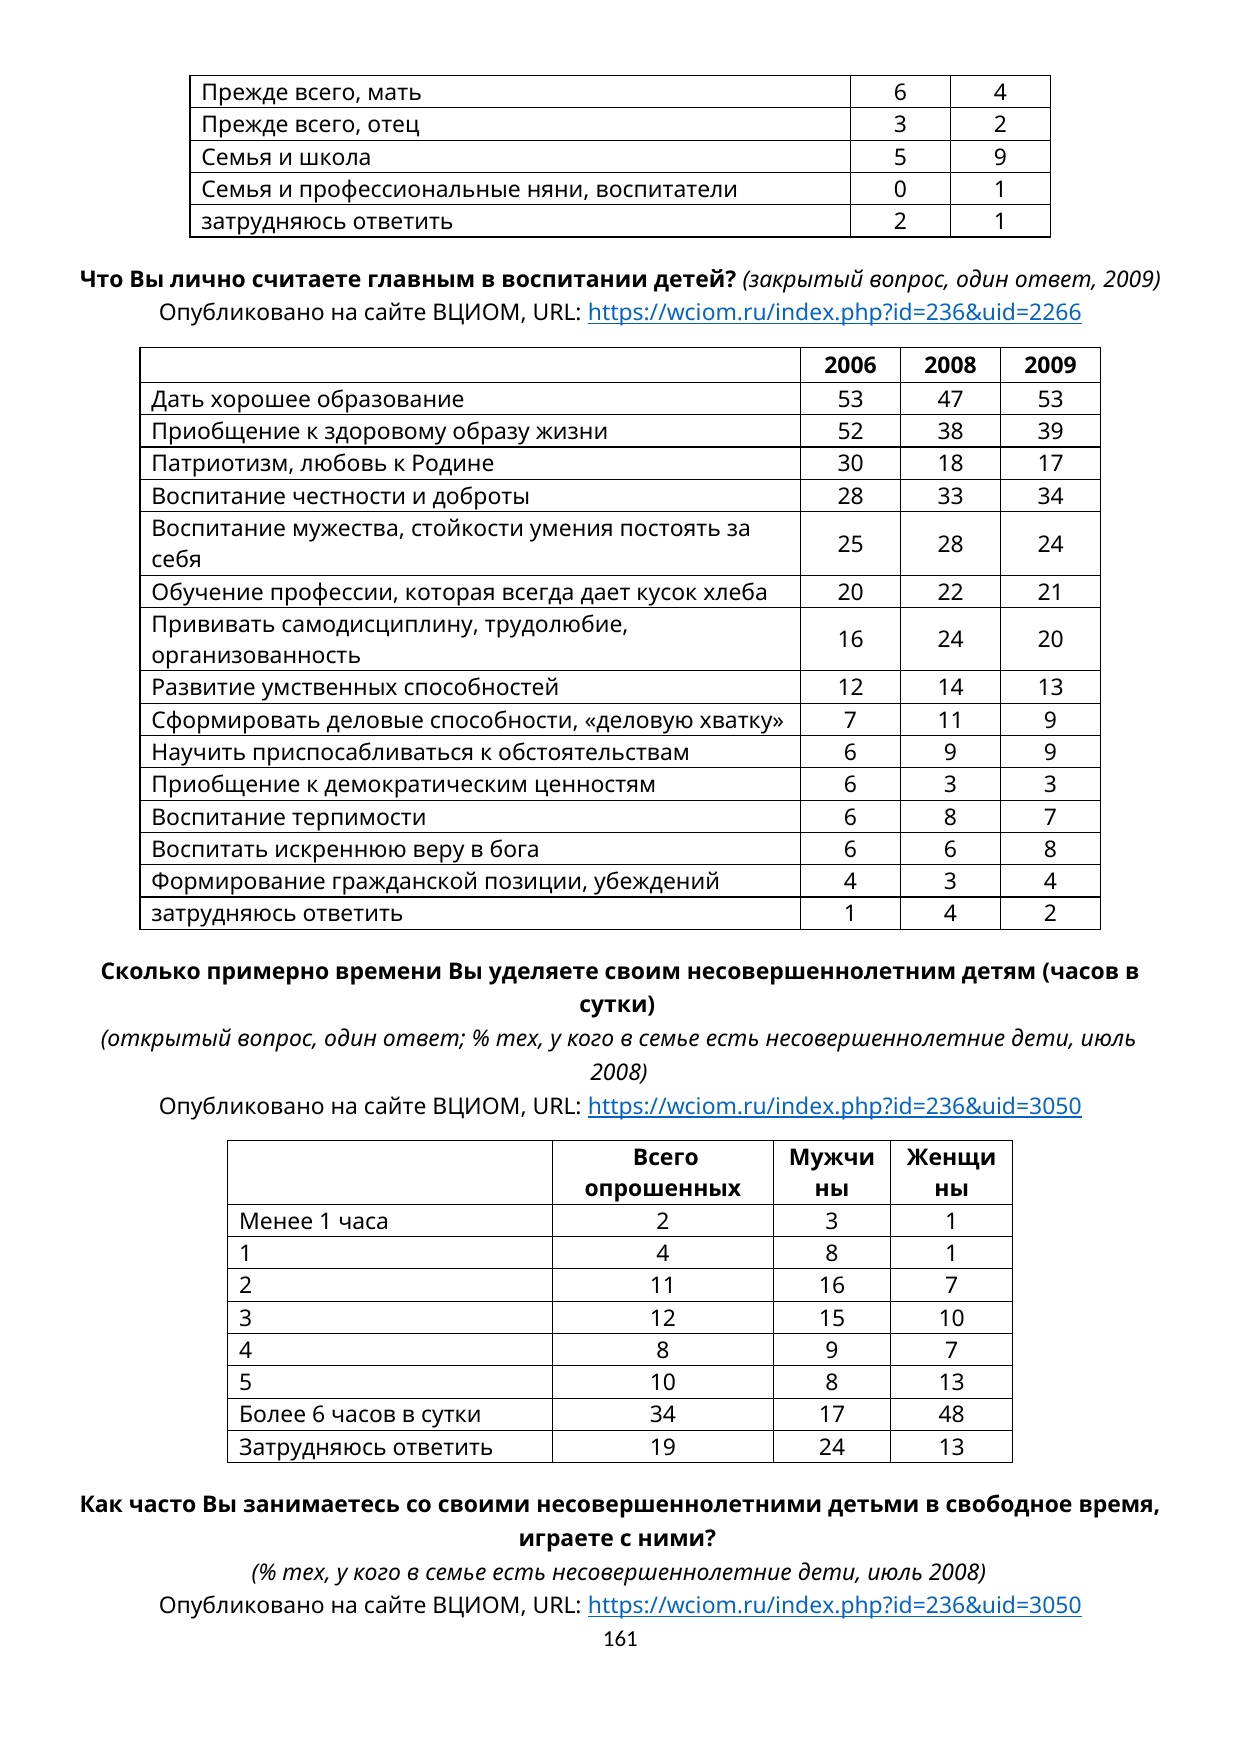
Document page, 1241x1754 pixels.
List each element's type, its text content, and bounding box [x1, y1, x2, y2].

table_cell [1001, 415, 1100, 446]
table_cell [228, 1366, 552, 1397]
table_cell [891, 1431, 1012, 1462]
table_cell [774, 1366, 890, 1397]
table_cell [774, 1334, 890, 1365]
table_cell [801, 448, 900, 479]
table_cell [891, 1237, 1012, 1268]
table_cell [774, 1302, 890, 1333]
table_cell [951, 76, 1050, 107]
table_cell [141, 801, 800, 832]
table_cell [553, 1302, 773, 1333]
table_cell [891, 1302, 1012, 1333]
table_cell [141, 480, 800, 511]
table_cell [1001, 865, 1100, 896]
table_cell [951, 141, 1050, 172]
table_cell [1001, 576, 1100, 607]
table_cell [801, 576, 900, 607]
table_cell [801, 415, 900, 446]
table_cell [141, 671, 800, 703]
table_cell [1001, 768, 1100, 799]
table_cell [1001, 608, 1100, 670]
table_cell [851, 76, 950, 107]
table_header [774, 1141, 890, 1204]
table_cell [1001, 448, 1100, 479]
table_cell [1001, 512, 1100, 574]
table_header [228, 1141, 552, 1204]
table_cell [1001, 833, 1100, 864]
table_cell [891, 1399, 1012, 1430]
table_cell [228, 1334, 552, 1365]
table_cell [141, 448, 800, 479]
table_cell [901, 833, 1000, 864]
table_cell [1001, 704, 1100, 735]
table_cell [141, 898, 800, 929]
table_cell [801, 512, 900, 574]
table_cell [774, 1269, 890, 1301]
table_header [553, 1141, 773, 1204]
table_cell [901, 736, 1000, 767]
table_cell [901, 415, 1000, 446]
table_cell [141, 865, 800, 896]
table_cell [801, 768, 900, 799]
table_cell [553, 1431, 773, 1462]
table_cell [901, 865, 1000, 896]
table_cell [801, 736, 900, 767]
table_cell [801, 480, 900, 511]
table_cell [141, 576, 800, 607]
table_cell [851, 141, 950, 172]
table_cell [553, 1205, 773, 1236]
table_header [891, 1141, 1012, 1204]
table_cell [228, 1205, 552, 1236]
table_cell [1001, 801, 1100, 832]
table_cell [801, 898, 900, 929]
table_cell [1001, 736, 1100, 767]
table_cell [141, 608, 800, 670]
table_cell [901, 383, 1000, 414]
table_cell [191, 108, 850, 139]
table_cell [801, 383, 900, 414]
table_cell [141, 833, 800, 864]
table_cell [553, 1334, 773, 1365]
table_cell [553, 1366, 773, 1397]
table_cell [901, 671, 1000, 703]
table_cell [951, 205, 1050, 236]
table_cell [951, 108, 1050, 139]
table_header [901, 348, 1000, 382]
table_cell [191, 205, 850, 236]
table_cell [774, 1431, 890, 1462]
text Что Вы лично считаете главным в воспитании детей? (закрытый вопрос, один ответ, 2009) Опубликовано на сайте ВЦИОМ, URL: https://wciom.ru/index.php?id=236&uid=2266 [75, 262, 1165, 327]
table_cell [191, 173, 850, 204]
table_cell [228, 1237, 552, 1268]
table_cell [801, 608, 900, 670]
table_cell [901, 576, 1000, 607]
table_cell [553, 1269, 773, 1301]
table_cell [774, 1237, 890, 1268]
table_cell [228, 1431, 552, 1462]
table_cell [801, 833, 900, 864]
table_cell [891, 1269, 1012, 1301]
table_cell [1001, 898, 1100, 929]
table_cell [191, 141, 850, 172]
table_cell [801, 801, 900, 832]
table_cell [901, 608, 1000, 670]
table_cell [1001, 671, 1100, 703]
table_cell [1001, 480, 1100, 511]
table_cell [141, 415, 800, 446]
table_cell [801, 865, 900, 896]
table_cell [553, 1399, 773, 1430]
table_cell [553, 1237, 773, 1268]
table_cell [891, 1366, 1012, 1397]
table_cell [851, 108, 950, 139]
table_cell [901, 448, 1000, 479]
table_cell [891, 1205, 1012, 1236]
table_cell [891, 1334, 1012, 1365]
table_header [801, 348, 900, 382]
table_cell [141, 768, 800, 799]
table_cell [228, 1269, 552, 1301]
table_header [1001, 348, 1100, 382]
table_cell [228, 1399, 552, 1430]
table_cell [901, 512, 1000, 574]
text Сколько примерно времени Вы уделяете своим несовершеннолетним детям (часов в сутки) (открытый вопрос, один ответ; % тех, у кого в семье есть несовершеннолетние дети, июль 2008) Опубликовано на сайте ВЦИОМ, URL: https://wciom.ru/index.php?id=236&uid=3050 [75, 955, 1165, 1121]
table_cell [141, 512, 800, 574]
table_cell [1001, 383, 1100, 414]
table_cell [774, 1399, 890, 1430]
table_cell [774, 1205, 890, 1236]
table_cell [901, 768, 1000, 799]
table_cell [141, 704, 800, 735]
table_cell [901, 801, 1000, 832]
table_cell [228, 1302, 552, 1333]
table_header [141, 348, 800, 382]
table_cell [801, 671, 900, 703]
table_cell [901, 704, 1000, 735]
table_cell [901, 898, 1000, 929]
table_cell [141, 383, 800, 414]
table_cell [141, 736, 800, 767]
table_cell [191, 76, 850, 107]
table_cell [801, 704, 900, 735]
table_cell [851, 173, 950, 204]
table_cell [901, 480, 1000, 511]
text Как часто Вы занимаетесь со своими несовершеннолетними детьми в свободное время, играете с ними? (% тех, у кого в семье есть несовершеннолетние дети, июль 2008) Опубликовано на сайте ВЦИОМ, URL: https://wciom.ru/index.php?id=236&uid=3050 [75, 1488, 1165, 1621]
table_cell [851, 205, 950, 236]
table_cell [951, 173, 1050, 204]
